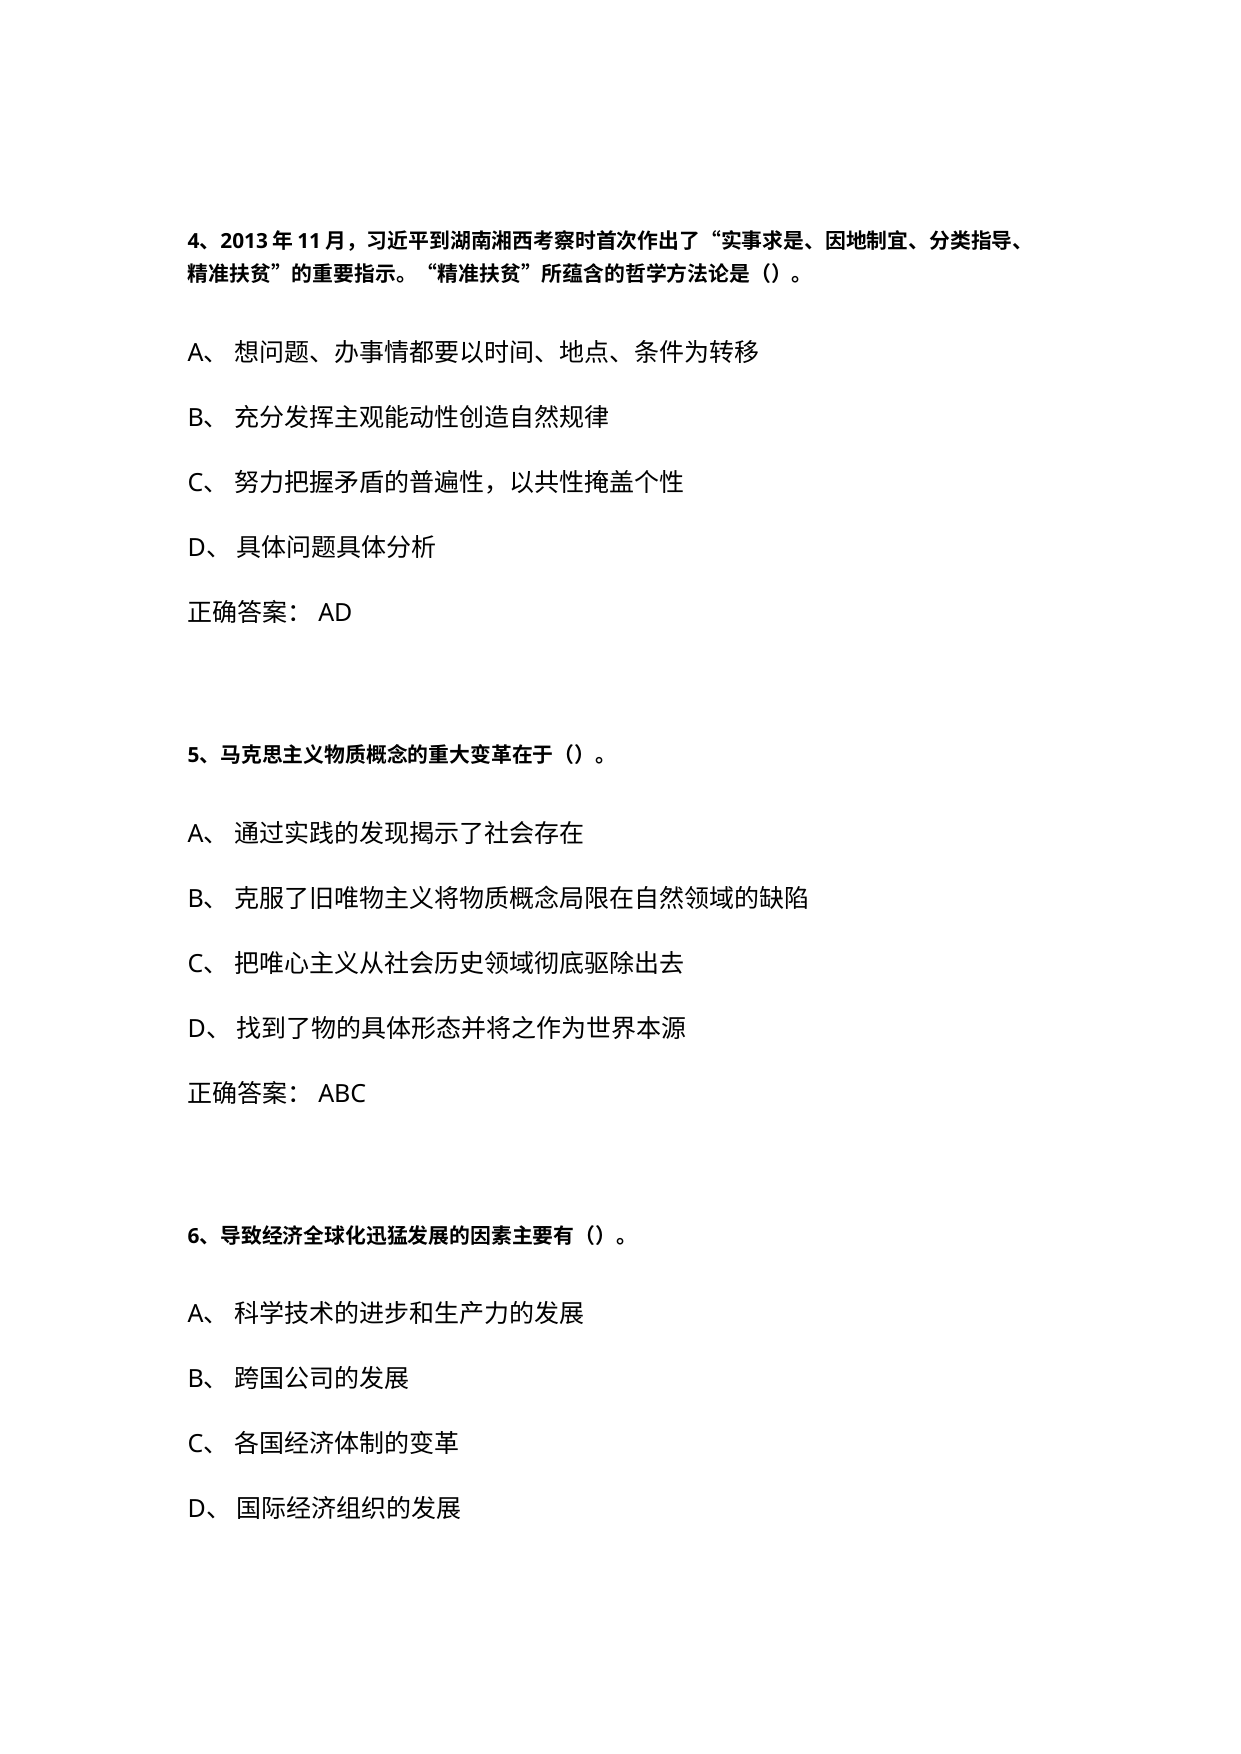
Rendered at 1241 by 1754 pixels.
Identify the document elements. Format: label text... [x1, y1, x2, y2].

text 正确答案： ABC [187, 1059, 1053, 1124]
text C、 把唯心主义从社会历史领域彻底驱除出去 [187, 929, 1053, 994]
text B、 跨国公司的发展 [187, 1344, 1053, 1409]
text C、 努力把握矛盾的普遍性，以共性掩盖个性 [187, 448, 1053, 513]
text C、 各国经济体制的变革 [187, 1409, 1053, 1474]
text B、 充分发挥主观能动性创造自然规律 [187, 383, 1053, 448]
text D、 具体问题具体分析 [187, 513, 1053, 578]
text B、 克服了旧唯物主义将物质概念局限在自然领域的缺陷 [187, 864, 1053, 929]
text A、 科学技术的进步和生产力的发展 [187, 1279, 1053, 1344]
text D、 找到了物的具体形态并将之作为世界本源 [187, 994, 1053, 1059]
text 正确答案： AD [187, 578, 1053, 643]
text 5、马克思主义物质概念的重大变革在于（）。 [187, 737, 1053, 769]
text 4、2013年11月，习近平到湖南湘西考察时首次作出了“实事求是、因地制宜、分类指导、精准扶贫”的重要指示。“精准扶贫”所蕴含的哲学方法论是（）。 [187, 224, 1053, 289]
text D、 国际经济组织的发展 [187, 1474, 1053, 1539]
text 6、导致经济全球化迅猛发展的因素主要有（）。 [187, 1218, 1053, 1250]
text A、 想问题、办事情都要以时间、地点、条件为转移 [187, 318, 1053, 383]
text A、 通过实践的发现揭示了社会存在 [187, 799, 1053, 864]
